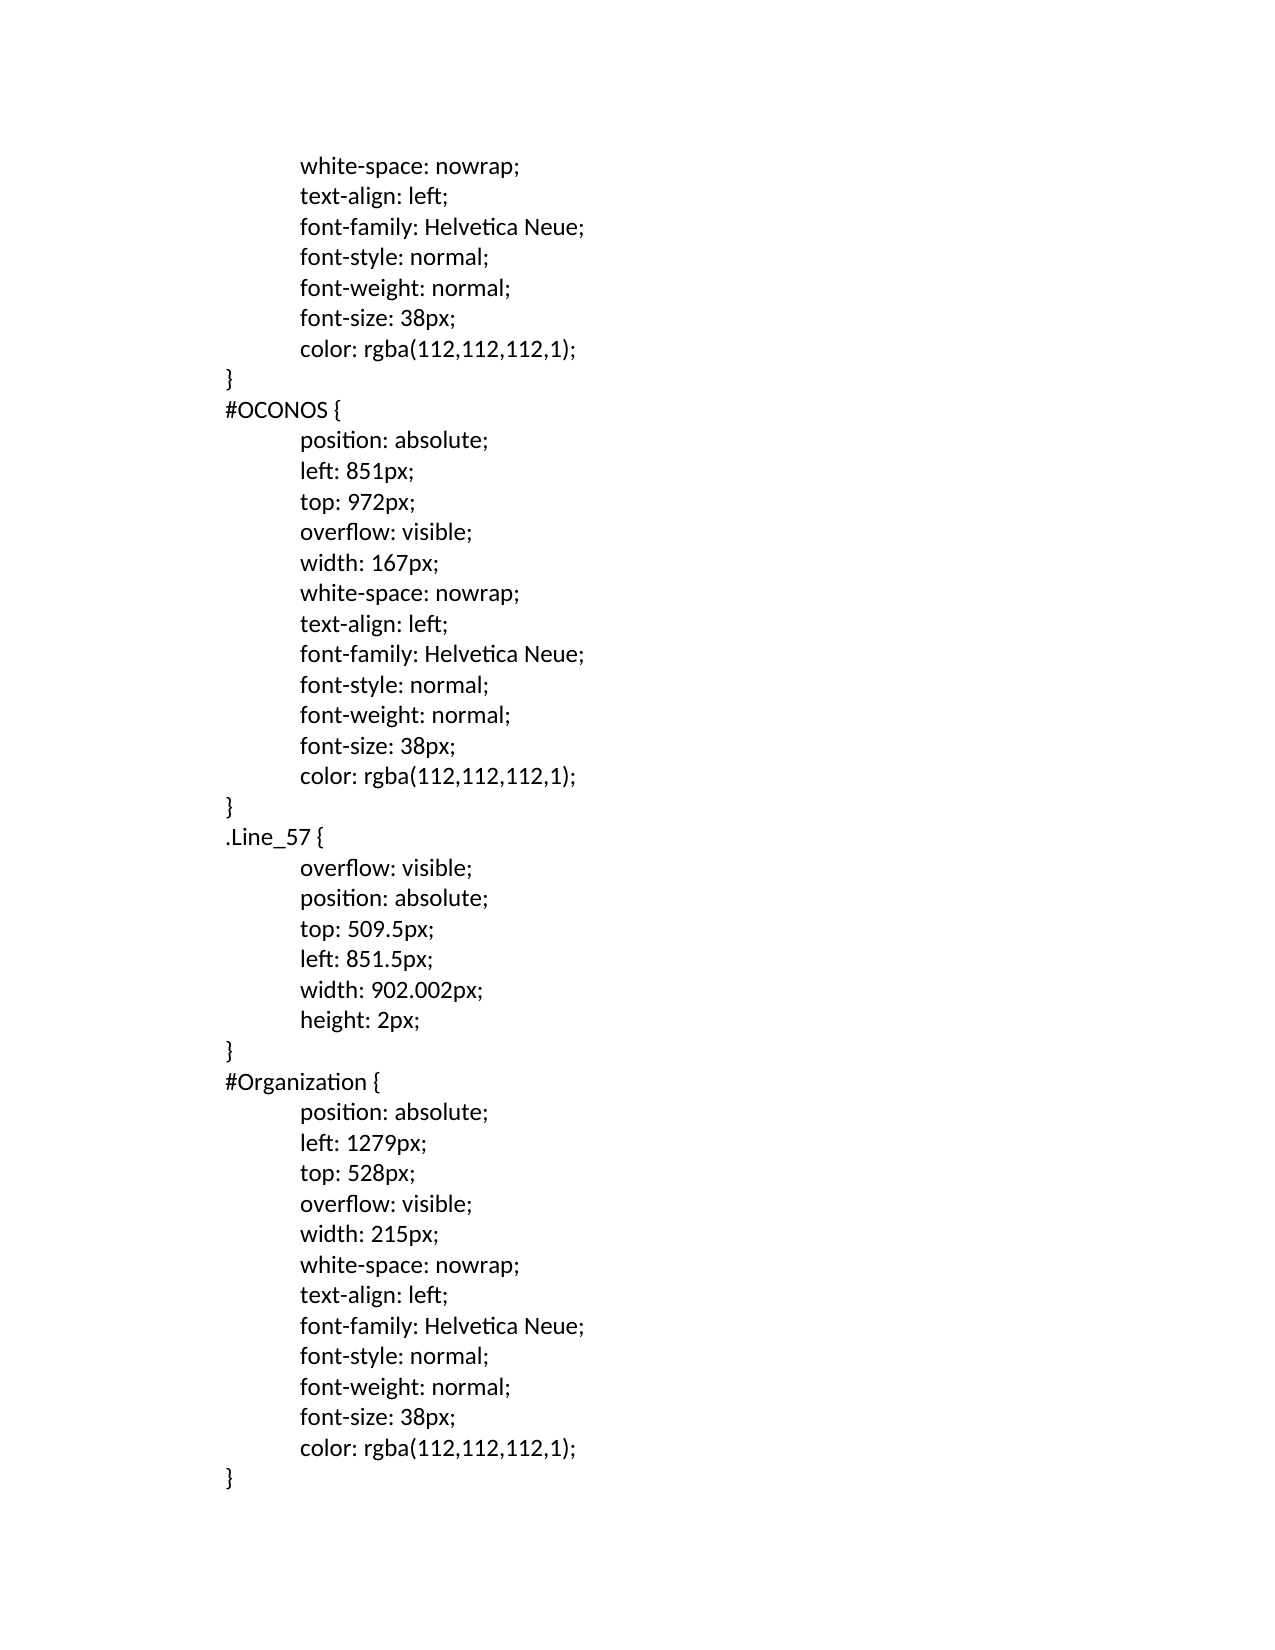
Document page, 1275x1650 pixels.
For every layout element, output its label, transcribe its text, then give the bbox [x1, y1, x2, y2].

text top: 972px; [150, 486, 1125, 516]
text } [150, 364, 1125, 394]
text font-family: Helvetica Neue; [150, 1310, 1125, 1340]
text width: 215px; [150, 1218, 1125, 1249]
text width: 167px; [150, 547, 1125, 577]
text text-align: left; [150, 608, 1125, 638]
text font-style: normal; [150, 669, 1125, 699]
text font-weight: normal; [150, 699, 1125, 730]
text white-space: nowrap; [150, 577, 1125, 608]
text color: rgba(112,112,112,1); [150, 333, 1125, 364]
text left: 851px; [150, 455, 1125, 486]
text white-space: nowrap; [150, 150, 1125, 181]
text } [150, 1035, 1125, 1066]
text font-size: 38px; [150, 1401, 1125, 1432]
text font-weight: normal; [150, 1371, 1125, 1401]
text font-size: 38px; [150, 730, 1125, 760]
text } [150, 1462, 1125, 1493]
text text-align: left; [150, 1279, 1125, 1310]
text overflow: visible; [150, 1188, 1125, 1218]
text } [150, 791, 1125, 821]
text font-weight: normal; [150, 272, 1125, 303]
text position: absolute; [150, 425, 1125, 455]
text white-space: nowrap; [150, 1249, 1125, 1279]
text width: 902.002px; [150, 974, 1125, 1004]
text top: 509.5px; [150, 913, 1125, 943]
text color: rgba(112,112,112,1); [150, 760, 1125, 791]
text position: absolute; [150, 882, 1125, 913]
text font-style: normal; [150, 1340, 1125, 1371]
text height: 2px; [150, 1004, 1125, 1035]
text font-size: 38px; [150, 303, 1125, 333]
text font-style: normal; [150, 242, 1125, 272]
text font-family: Helvetica Neue; [150, 638, 1125, 669]
text overflow: visible; [150, 852, 1125, 882]
text color: rgba(112,112,112,1); [150, 1432, 1125, 1462]
text left: 851.5px; [150, 943, 1125, 974]
text font-family: Helvetica Neue; [150, 211, 1125, 242]
text position: absolute; [150, 1096, 1125, 1127]
text text-align: left; [150, 181, 1125, 211]
text overflow: visible; [150, 516, 1125, 547]
text #OCONOS { [150, 394, 1125, 425]
text #Organization { [150, 1066, 1125, 1096]
text left: 1279px; [150, 1127, 1125, 1157]
text top: 528px; [150, 1157, 1125, 1188]
text .Line_57 { [150, 821, 1125, 852]
